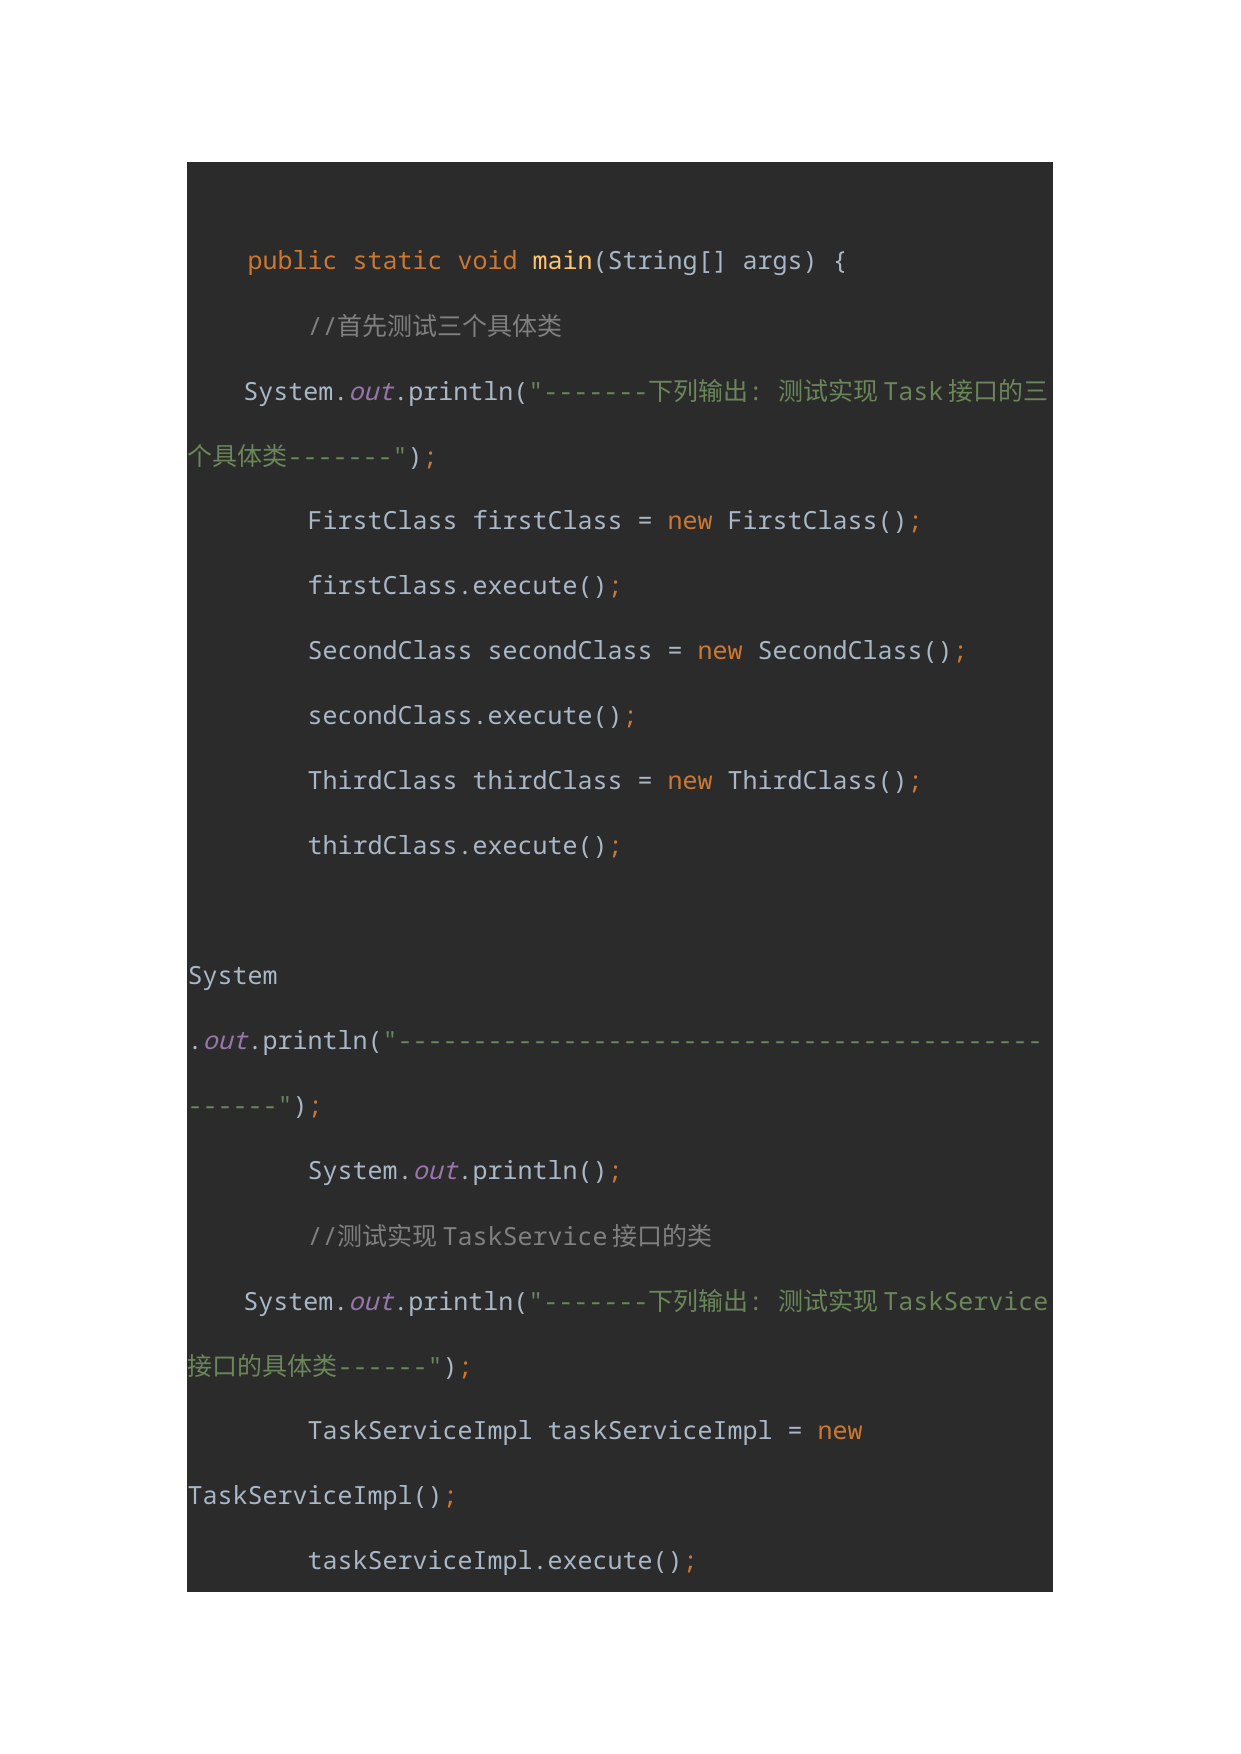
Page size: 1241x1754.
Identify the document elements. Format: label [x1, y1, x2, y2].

text [187, 162, 1053, 1592]
